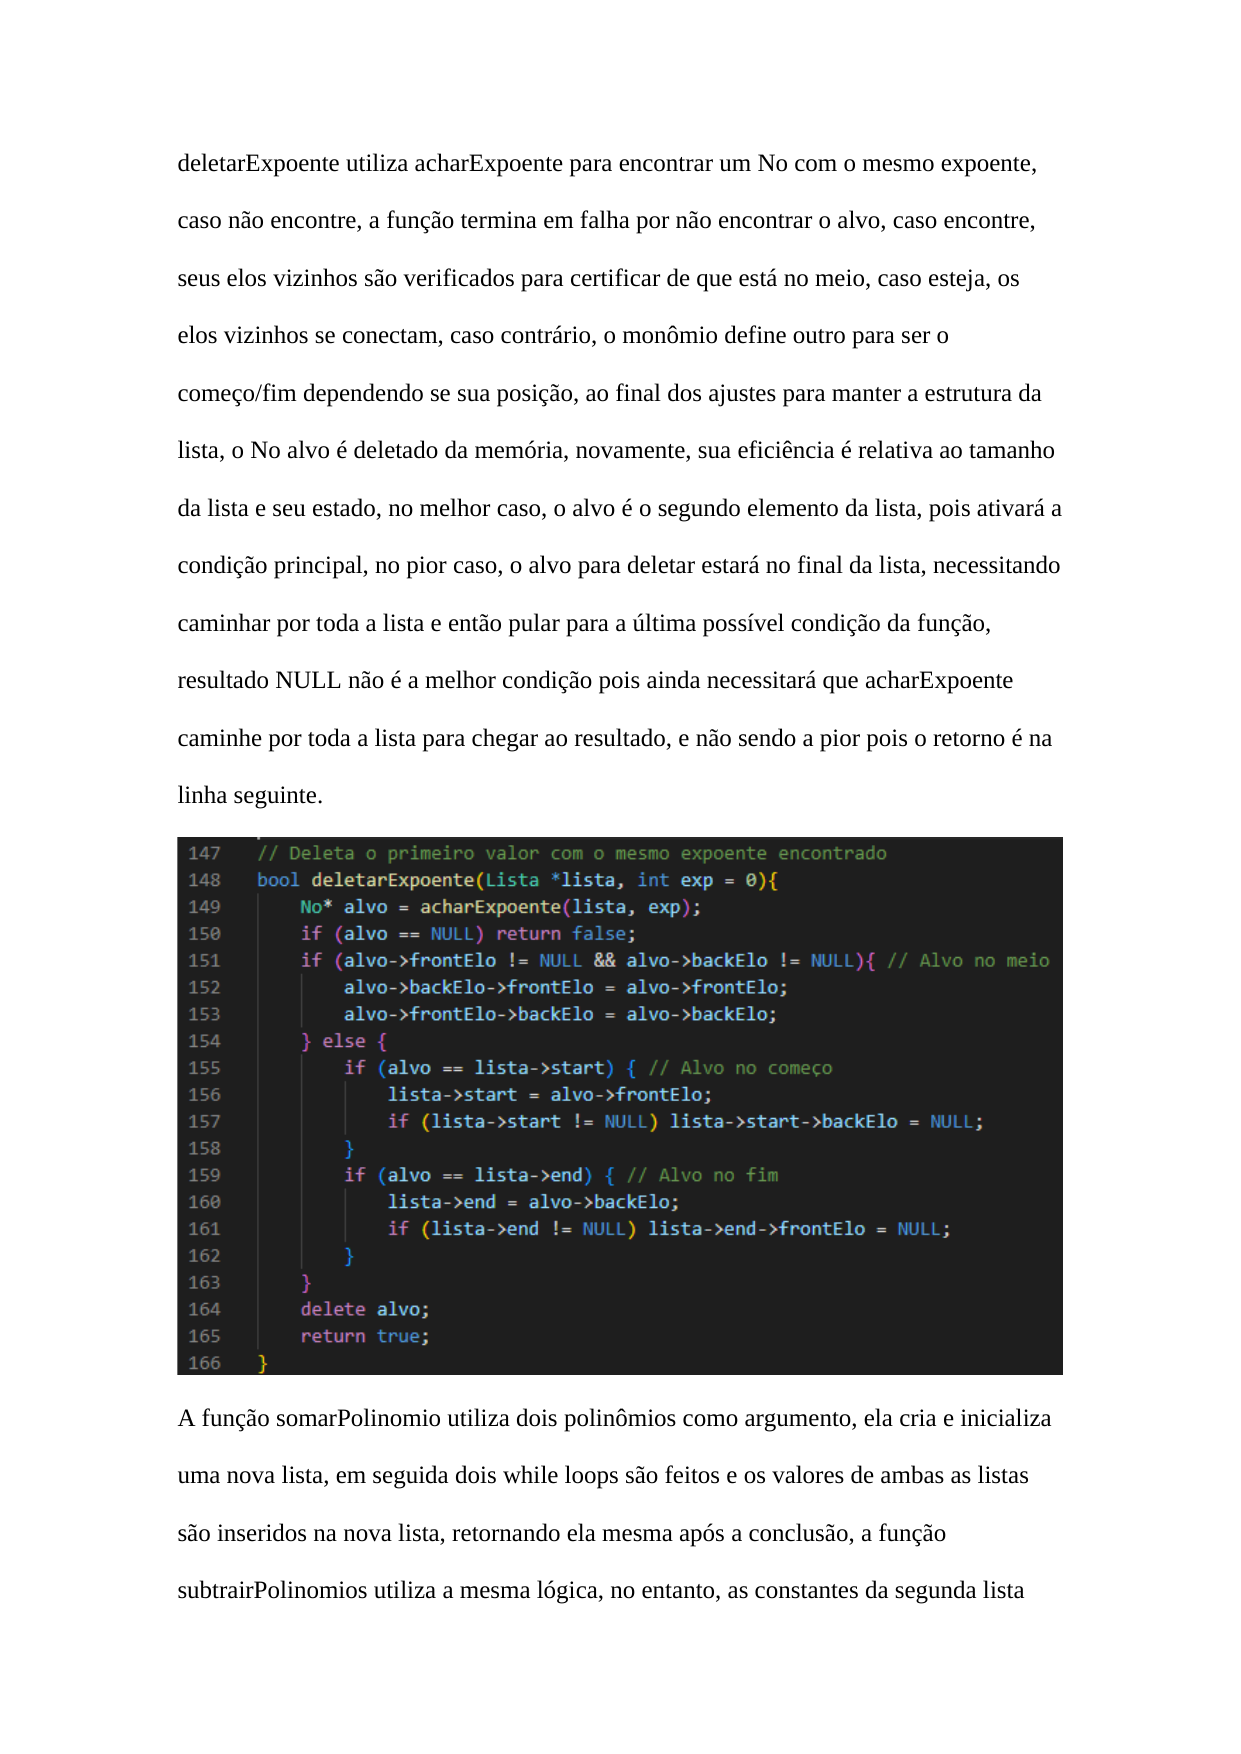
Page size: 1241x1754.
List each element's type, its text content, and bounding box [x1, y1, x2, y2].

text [177, 1403, 1063, 1604]
text deletarExpoente utiliza acharExpoente para encontrar um No com o mesmo expoente, caso não encontre, a função termina em falha por não encontrar o alvo, caso encontre, seus elos vizinhos são verificados para certificar de que está no meio, caso esteja, os elos vizinhos se conectam, caso contrário, o monômio define outro para ser o começo/fim dependendo se sua posição, ao final dos ajustes para manter a estrutura da lista, o No alvo é deletado da memória, novamente, sua eficiência é relativa ao tamanho da lista e seu estado, no melhor caso, o alvo é o segundo elemento da lista, pois ativará a condição principal, no pior caso, o alvo para deletar estará no final da lista, necessitando caminhar por toda a lista e então pular para a última possível condição da função, resultado NULL não é a melhor condição pois ainda necessitará que acharExpoente caminhe por toda a lista para chegar ao resultado, e não sendo a pior pois o retorno é na linha seguinte. [177, 148, 1063, 809]
picture [177, 837, 1063, 1375]
